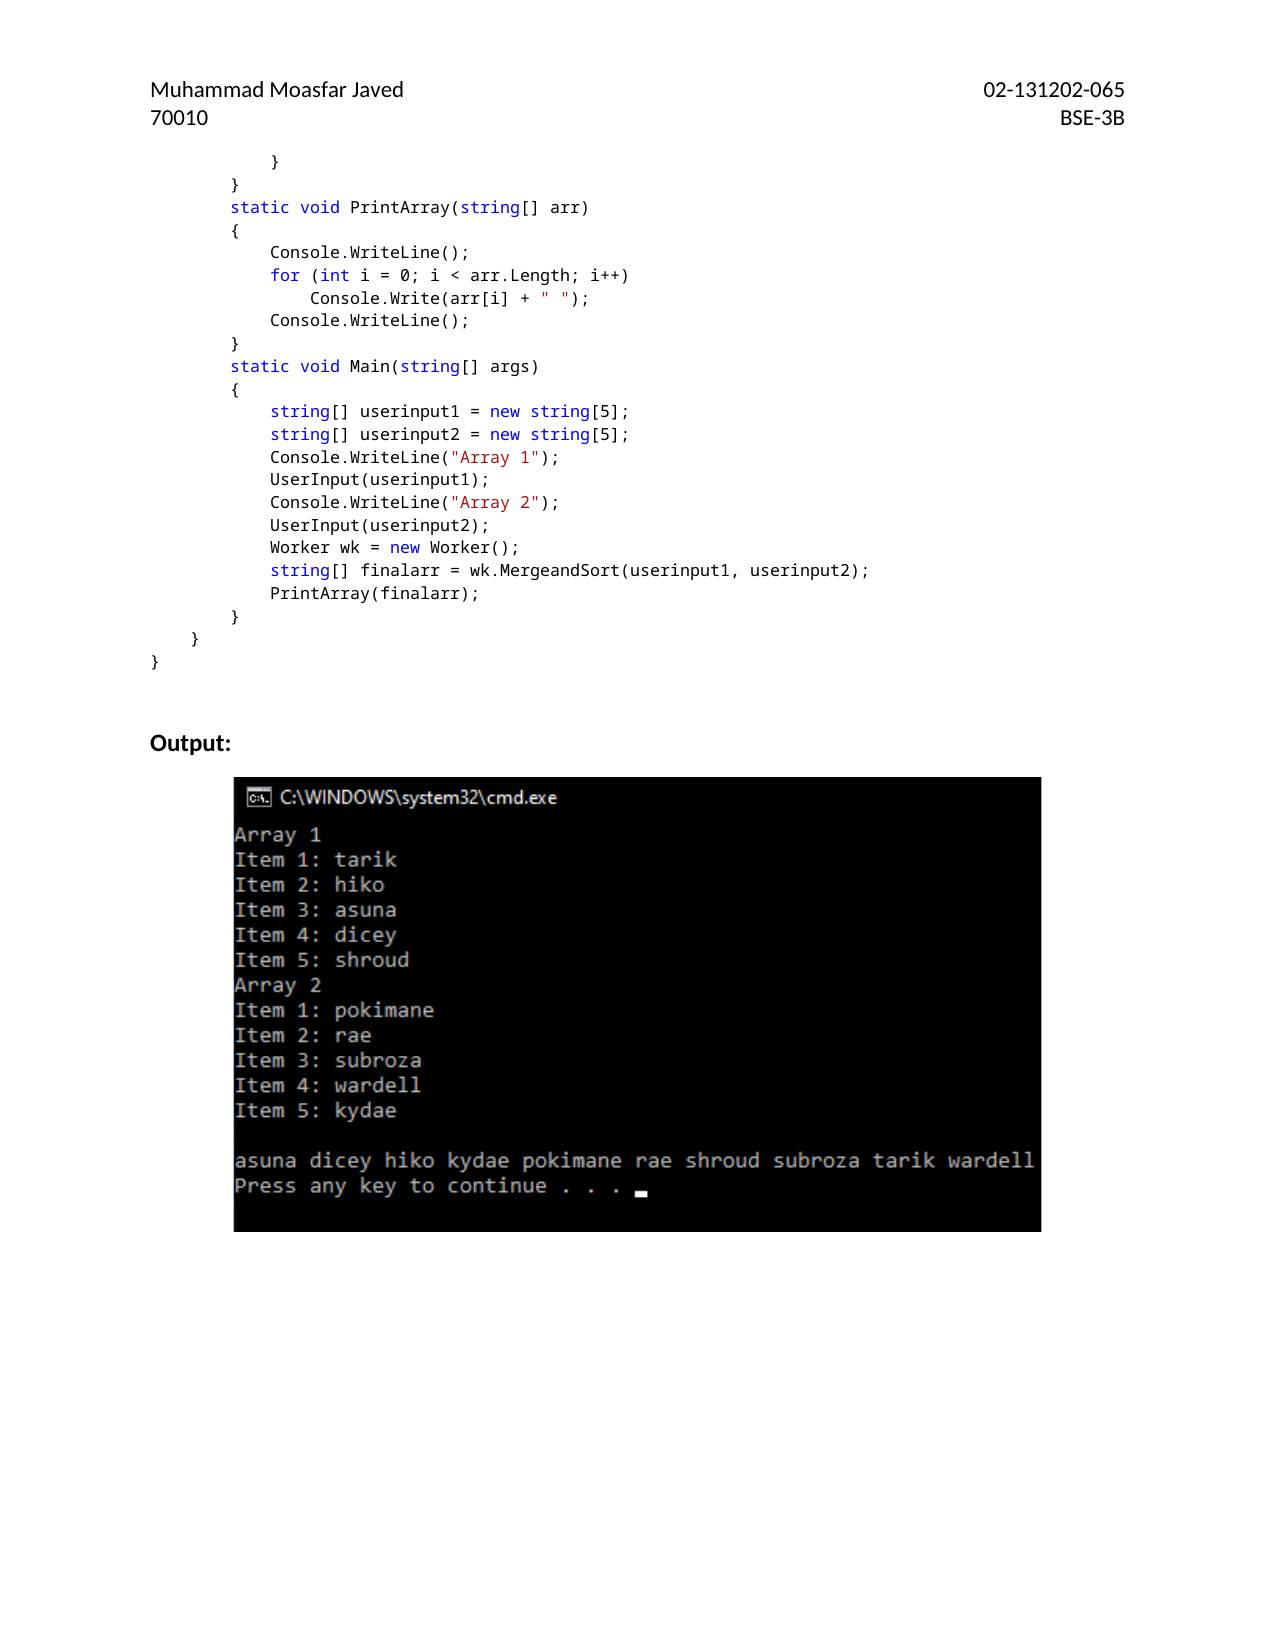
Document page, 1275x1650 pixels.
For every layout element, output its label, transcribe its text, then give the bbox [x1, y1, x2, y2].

text string[] finalarr = wk.MergeandSort(userinput1, userinput2); [150, 559, 1125, 581]
text } [150, 332, 1125, 354]
text Console.Write(arr[i] + " "); [150, 286, 1125, 309]
text for (int i = 0; i < arr.Length; i++) [150, 263, 1125, 286]
text Console.WriteLine("Array 1"); [150, 445, 1125, 468]
text static void PrintArray(string[] arr) [150, 195, 1125, 218]
text string[] userinput1 = new string[5]; [150, 400, 1125, 422]
text Console.WriteLine(); [150, 309, 1125, 332]
text { [150, 218, 1125, 241]
text } [150, 173, 1125, 195]
text Worker wk = new Worker(); [150, 536, 1125, 559]
text } [150, 627, 1125, 649]
text string[] userinput2 = new string[5]; [150, 422, 1125, 445]
text } [150, 604, 1125, 627]
picture [233, 777, 1042, 1232]
text Console.WriteLine("Array 2"); [150, 491, 1125, 513]
text Output: [150, 727, 1125, 758]
text static void Main(string[] args) [150, 354, 1125, 377]
text UserInput(userinput2); [150, 513, 1125, 536]
text Console.WriteLine(); [150, 241, 1125, 263]
text } [150, 649, 1125, 672]
text { [150, 377, 1125, 400]
text } [150, 150, 1125, 173]
text PrintArray(finalarr); [150, 581, 1125, 604]
text UserInput(userinput1); [150, 468, 1125, 491]
